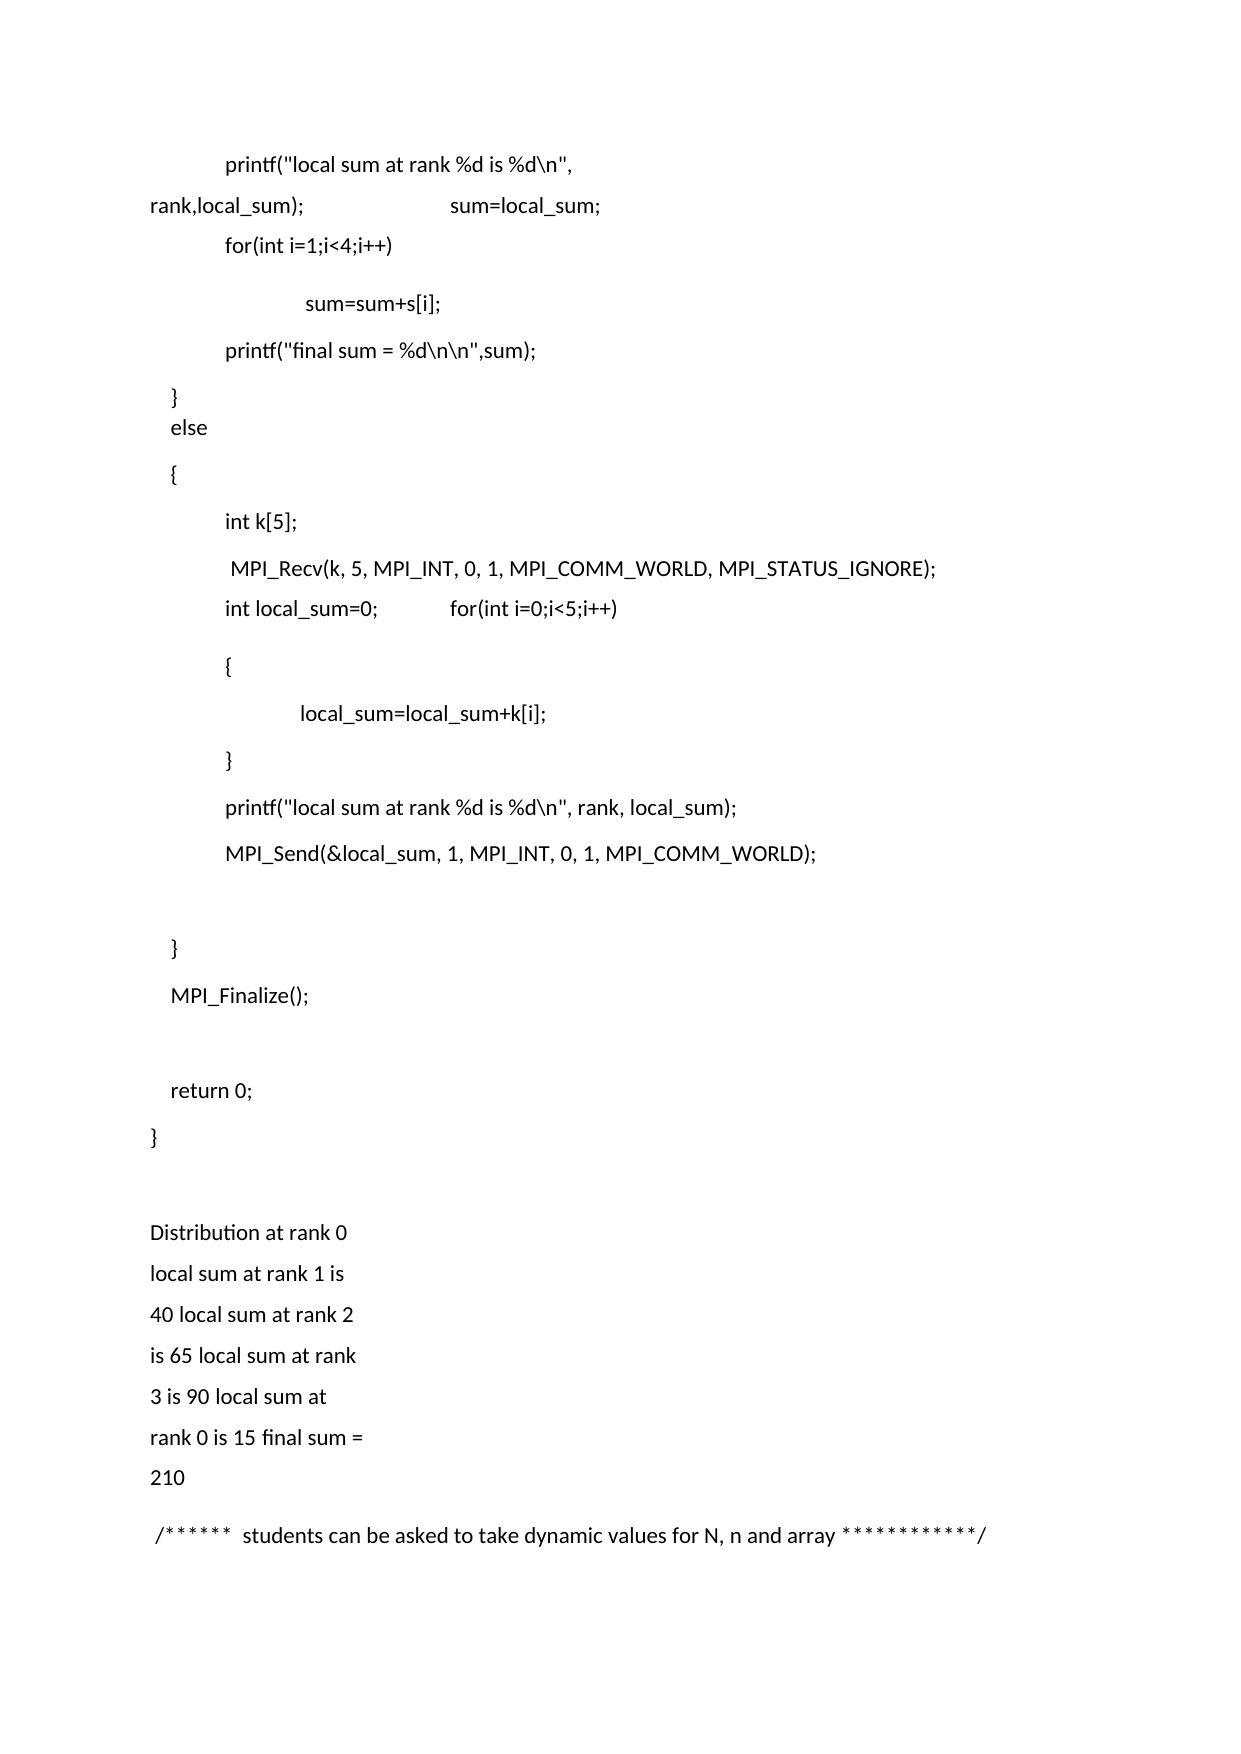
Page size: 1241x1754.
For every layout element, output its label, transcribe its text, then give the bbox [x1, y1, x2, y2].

text MPI_Recv(k, 5, MPI_INT, 0, 1, MPI_COMM_WORLD, MPI_STATUS_IGNORE); int local_sum=0; for(int i=0;i<5;i++) [150, 554, 956, 623]
text printf("local sum at rank %d is %d\n", rank,local_sum); sum=local_sum; for(int i=1;i<4;i++) [150, 150, 731, 260]
text printf("local sum at rank %d is %d\n", rank, local_sum); [150, 793, 1090, 821]
text } [150, 934, 1090, 963]
text int k[5]; [150, 507, 1090, 535]
text else [150, 413, 1090, 441]
text MPI_Send(&local_sum, 1, MPI_INT, 0, 1, MPI_COMM_WORLD); [150, 839, 1090, 868]
text local_sum=local_sum+k[i]; [150, 699, 1090, 727]
text } [150, 746, 1090, 774]
text } [150, 383, 1090, 411]
text MPI_Finalize(); [150, 981, 1090, 1009]
text { [150, 652, 1090, 680]
text return 0; [150, 1077, 1090, 1105]
text Distribution at rank 0 local sum at rank 1 is 40 local sum at rank 2 is 65 local sum at rank 3 is 90 local sum at rank 0 is 15 final sum = 210 [150, 1218, 364, 1492]
text sum=sum+s[i]; [150, 289, 1090, 317]
text } [150, 1123, 1090, 1152]
text /****** students can be asked to take dynamic values for N, n and array ************/ [150, 1521, 1090, 1549]
text printf("final sum = %d\n\n",sum); [150, 336, 1090, 364]
text { [150, 460, 1090, 488]
